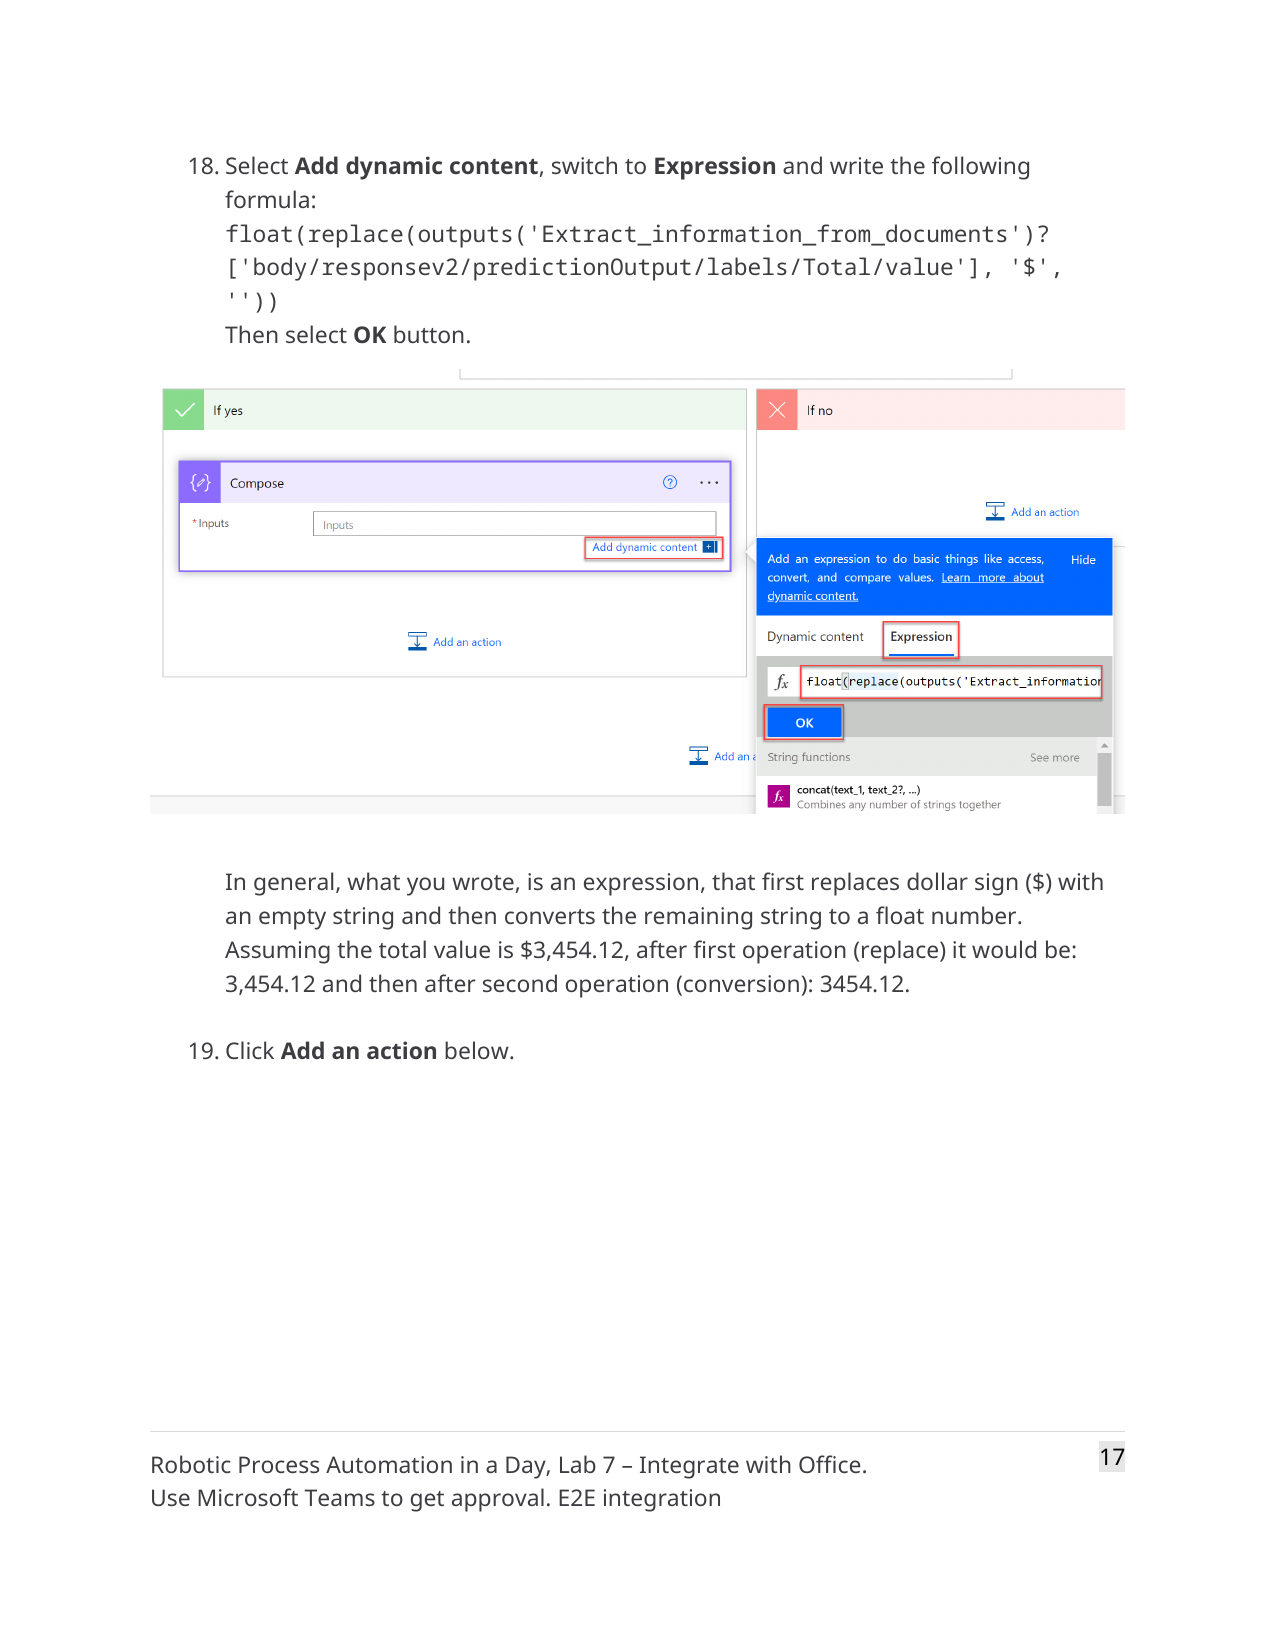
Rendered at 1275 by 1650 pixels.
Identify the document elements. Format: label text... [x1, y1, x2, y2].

list In general, what you wrote, is an expression, that first replaces dollar sign ($) with an empty string and then converts the remaining string to a float number. Assuming the total value is $3,454.12, after first operation (replace) it would be: 3,454.12 and then after second operation (conversion): 3454.12. [225, 866, 1125, 999]
picture [150, 369, 1125, 814]
list Click Add an action below. [187, 1035, 1125, 1066]
list Select Add dynamic content, switch to Expression and write the following formula: float(replace(outputs('Extract_information_from_documents')?['body/responsev2/predictionOutput/labels/Total/value'], '$', '')) Then select OK button. [187, 150, 1125, 350]
